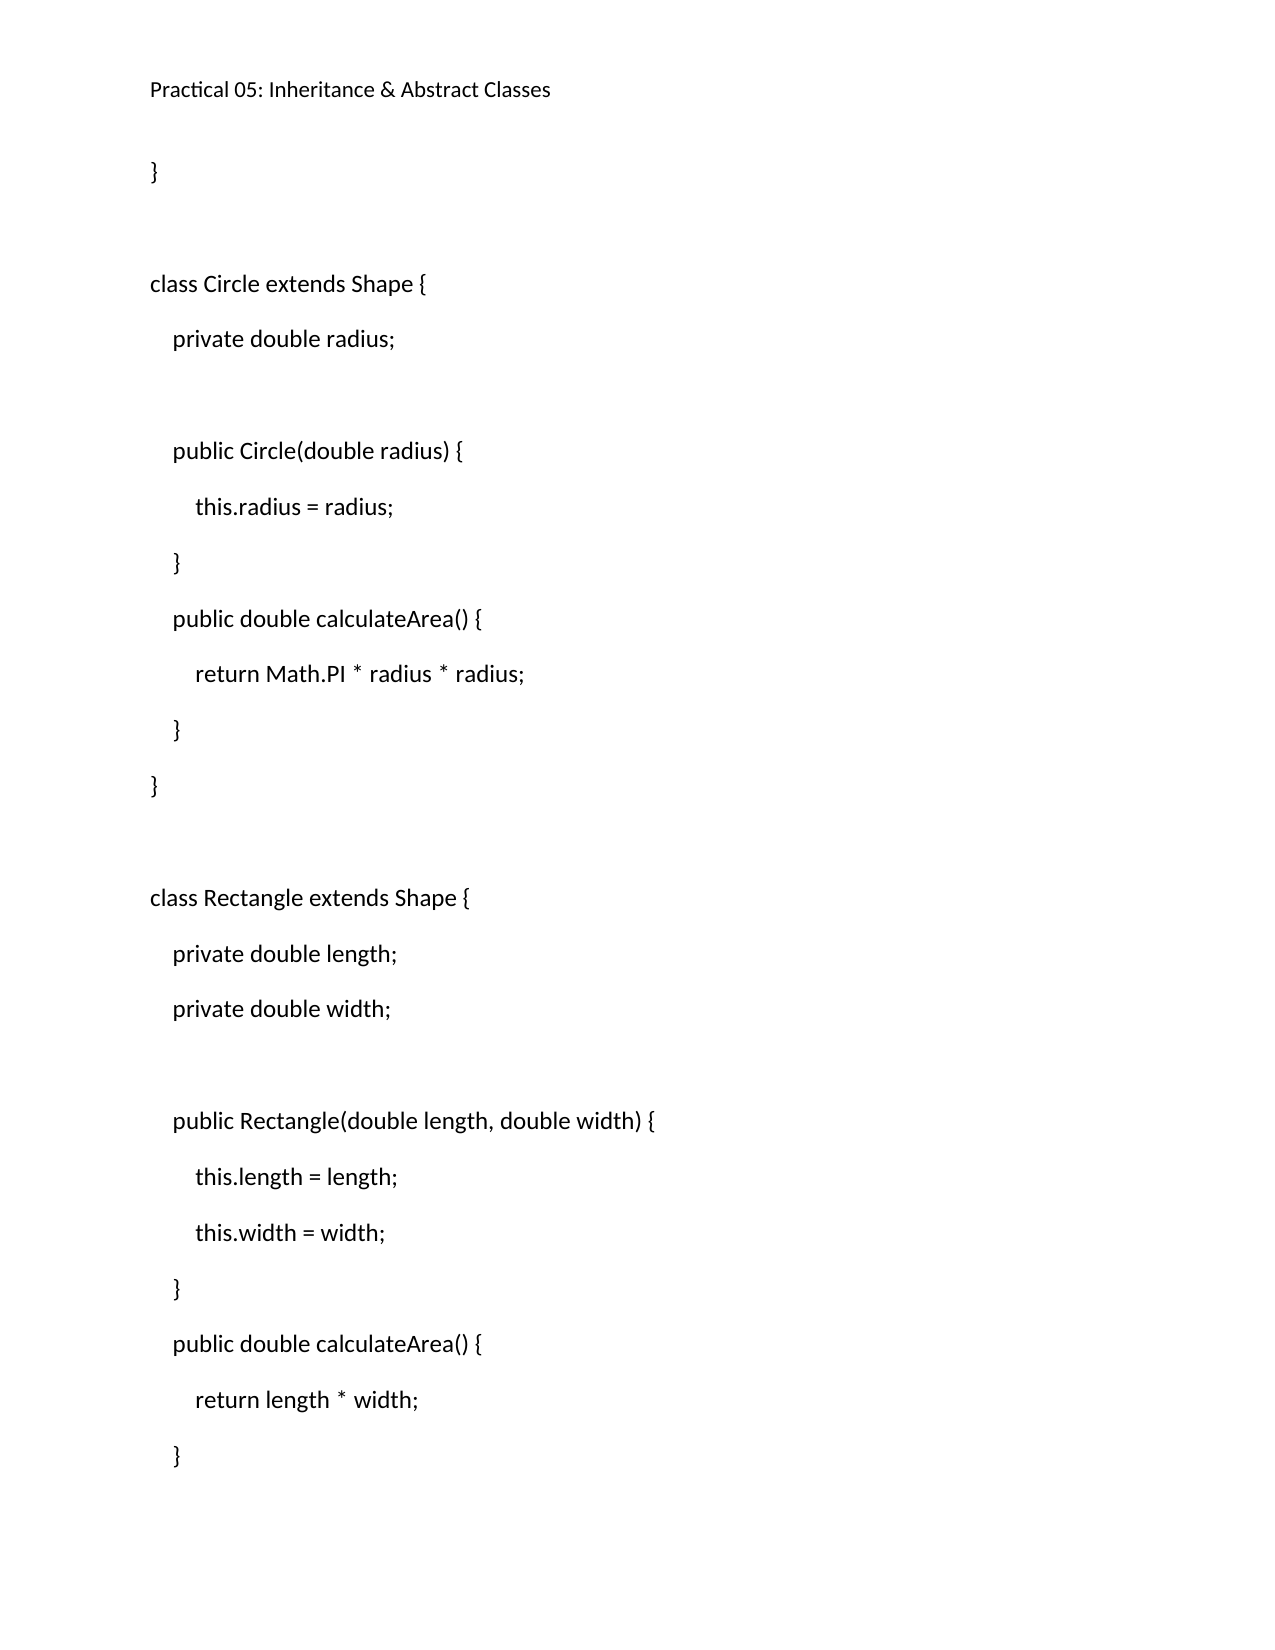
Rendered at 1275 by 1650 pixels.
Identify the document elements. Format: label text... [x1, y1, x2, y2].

text } [150, 714, 1125, 745]
text public double calculateArea() { [150, 603, 1125, 633]
text } [150, 1273, 1125, 1303]
text } [150, 1440, 1125, 1471]
text class Circle extends Shape { [150, 268, 1125, 298]
text class Rectangle extends Shape { [150, 882, 1125, 912]
text public Circle(double radius) { [150, 435, 1125, 466]
text public Rectangle(double length, double width) { [150, 1105, 1125, 1136]
text public double calculateArea() { [150, 1328, 1125, 1359]
text this.length = length; [150, 1161, 1125, 1192]
text private double length; [150, 938, 1125, 968]
text private double radius; [150, 323, 1125, 354]
text } [150, 156, 1125, 187]
text private double width; [150, 993, 1125, 1024]
text this.radius = radius; [150, 491, 1125, 522]
text } [150, 547, 1125, 577]
text return Math.PI * radius * radius; [150, 658, 1125, 689]
text this.width = width; [150, 1217, 1125, 1247]
text return length * width; [150, 1384, 1125, 1415]
text } [150, 770, 1125, 801]
